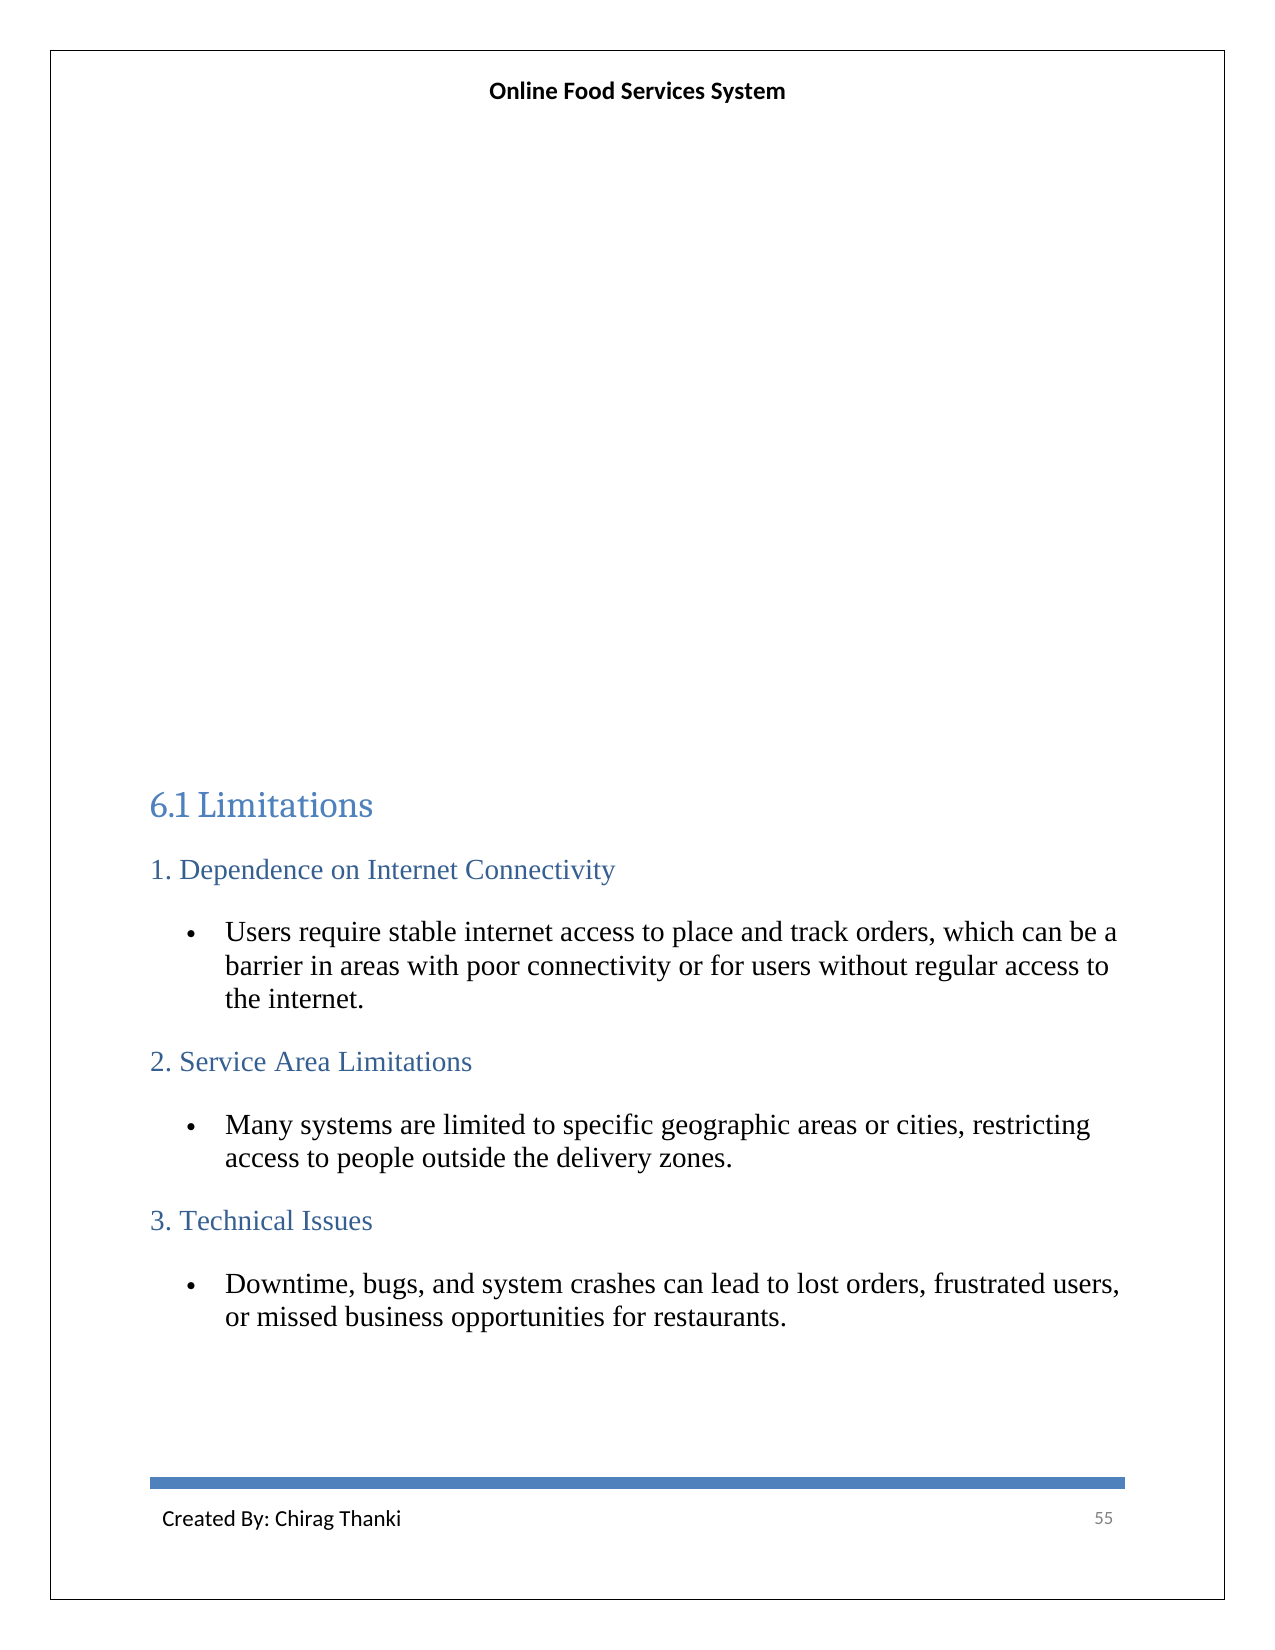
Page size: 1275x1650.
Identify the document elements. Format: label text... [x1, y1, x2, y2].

subtitle 2. Service Area Limitations [150, 1044, 1125, 1078]
subtitle 1. Dependence on Internet Connectivity [150, 852, 1125, 885]
subtitle 3. Technical Issues [150, 1203, 1125, 1237]
list Users require stable internet access to place and track orders, which can be a barrier in areas with poor connectivity or for users without regular access to the internet. [187, 914, 1125, 1015]
subtitle 6.1 Limitations [150, 784, 1125, 827]
list Many systems are limited to specific geographic areas or cities, restricting access to people outside the delivery zones. [187, 1107, 1125, 1174]
list Downtime, bugs, and system crashes can lead to lost orders, frustrated users, or missed business opportunities for restaurants. [187, 1266, 1125, 1333]
